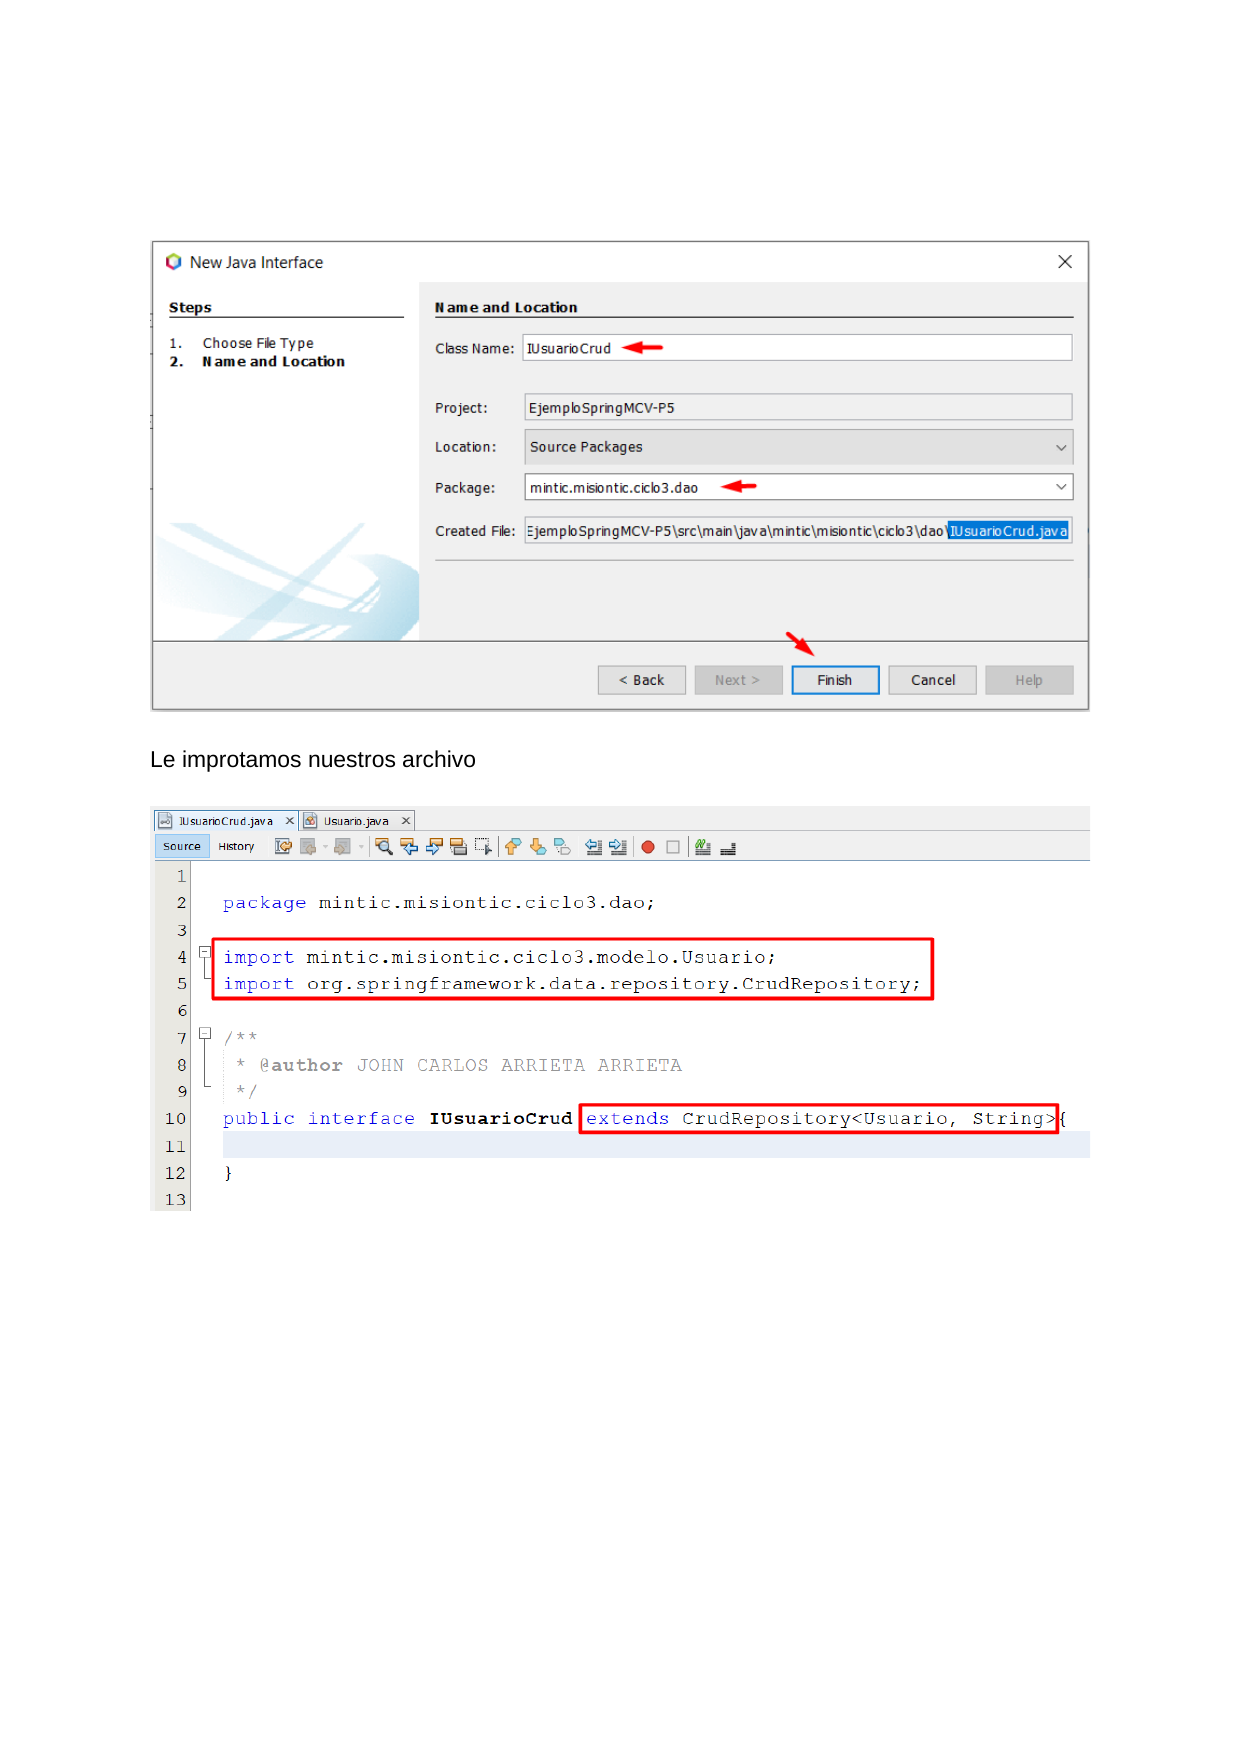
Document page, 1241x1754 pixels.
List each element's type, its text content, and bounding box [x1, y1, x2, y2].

text Le improtamos nuestros archivo [150, 746, 1090, 772]
picture [150, 806, 1091, 1211]
picture [150, 240, 1091, 712]
